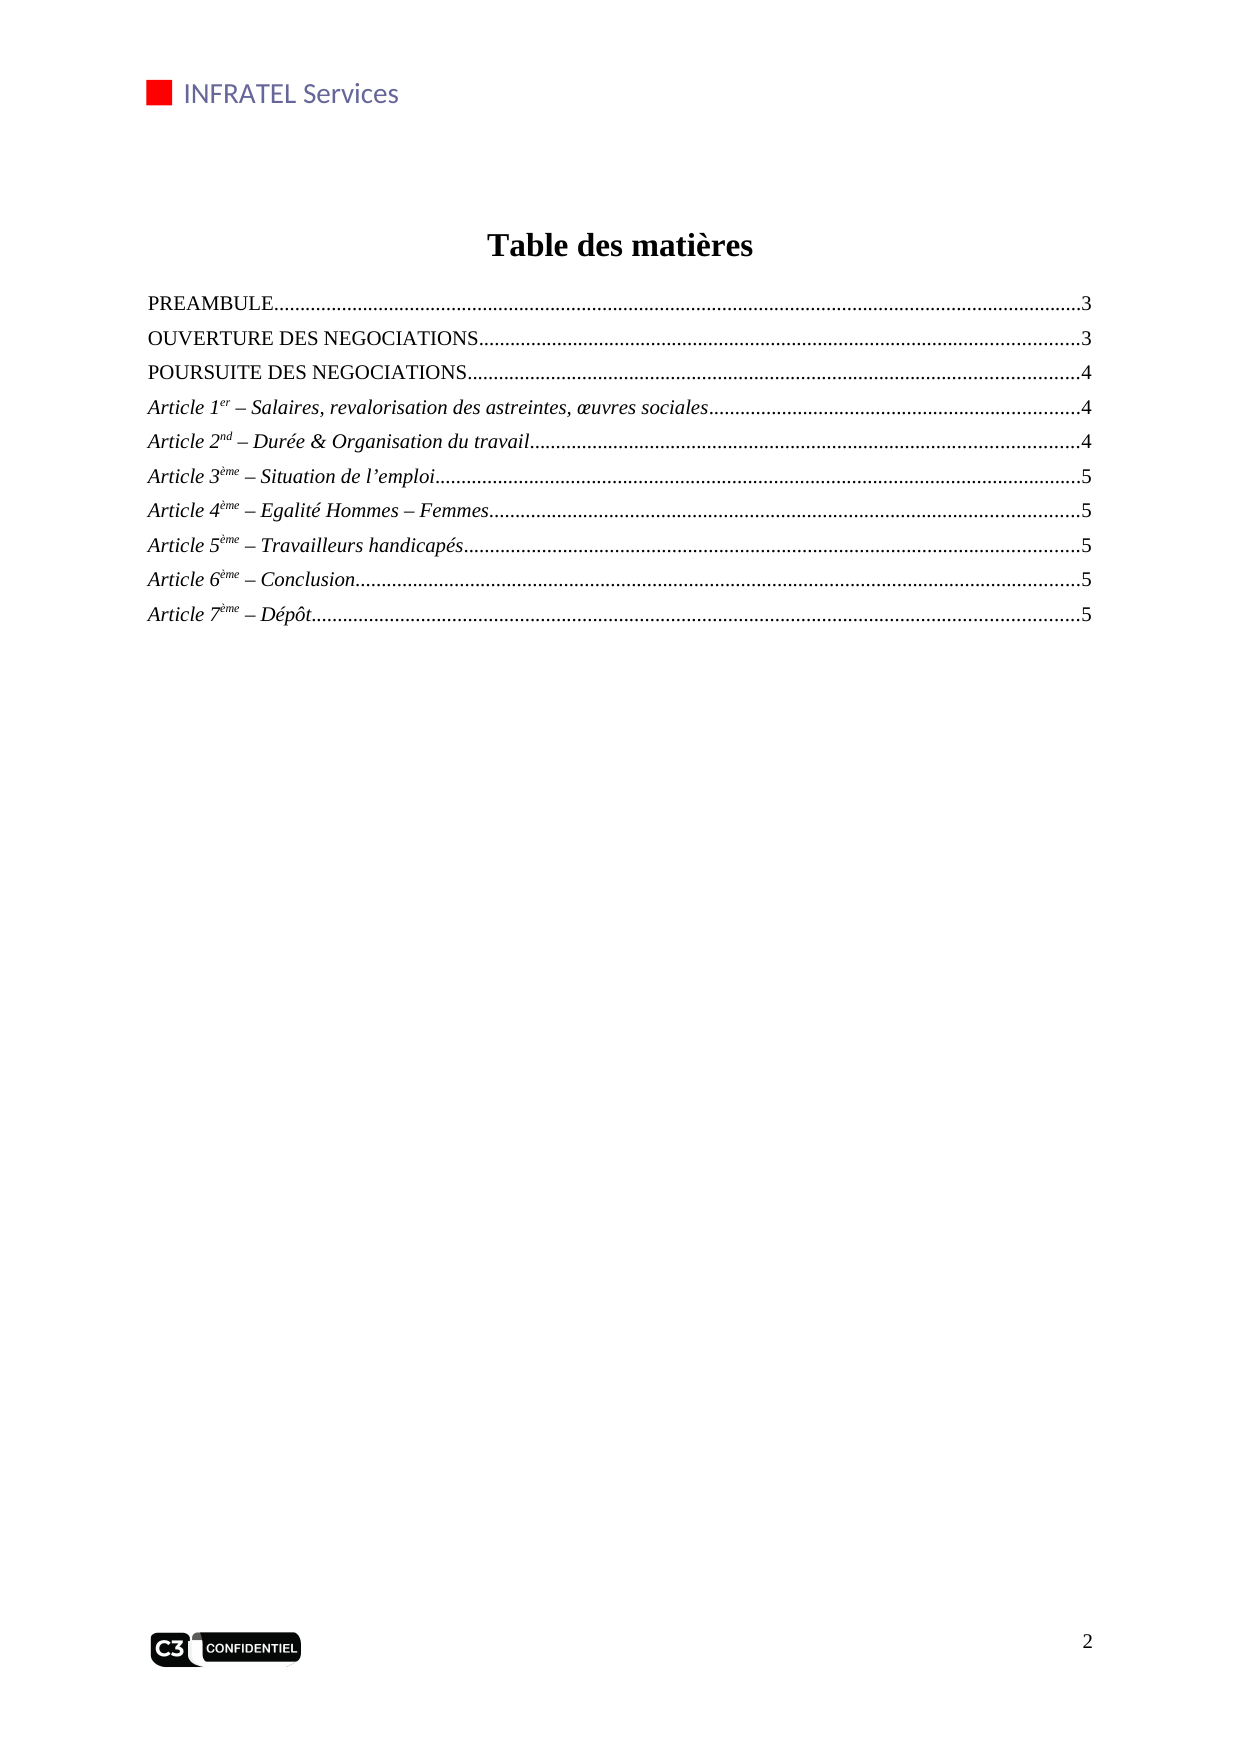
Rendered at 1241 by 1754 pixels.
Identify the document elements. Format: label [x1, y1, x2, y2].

picture [147, 1629, 305, 1671]
